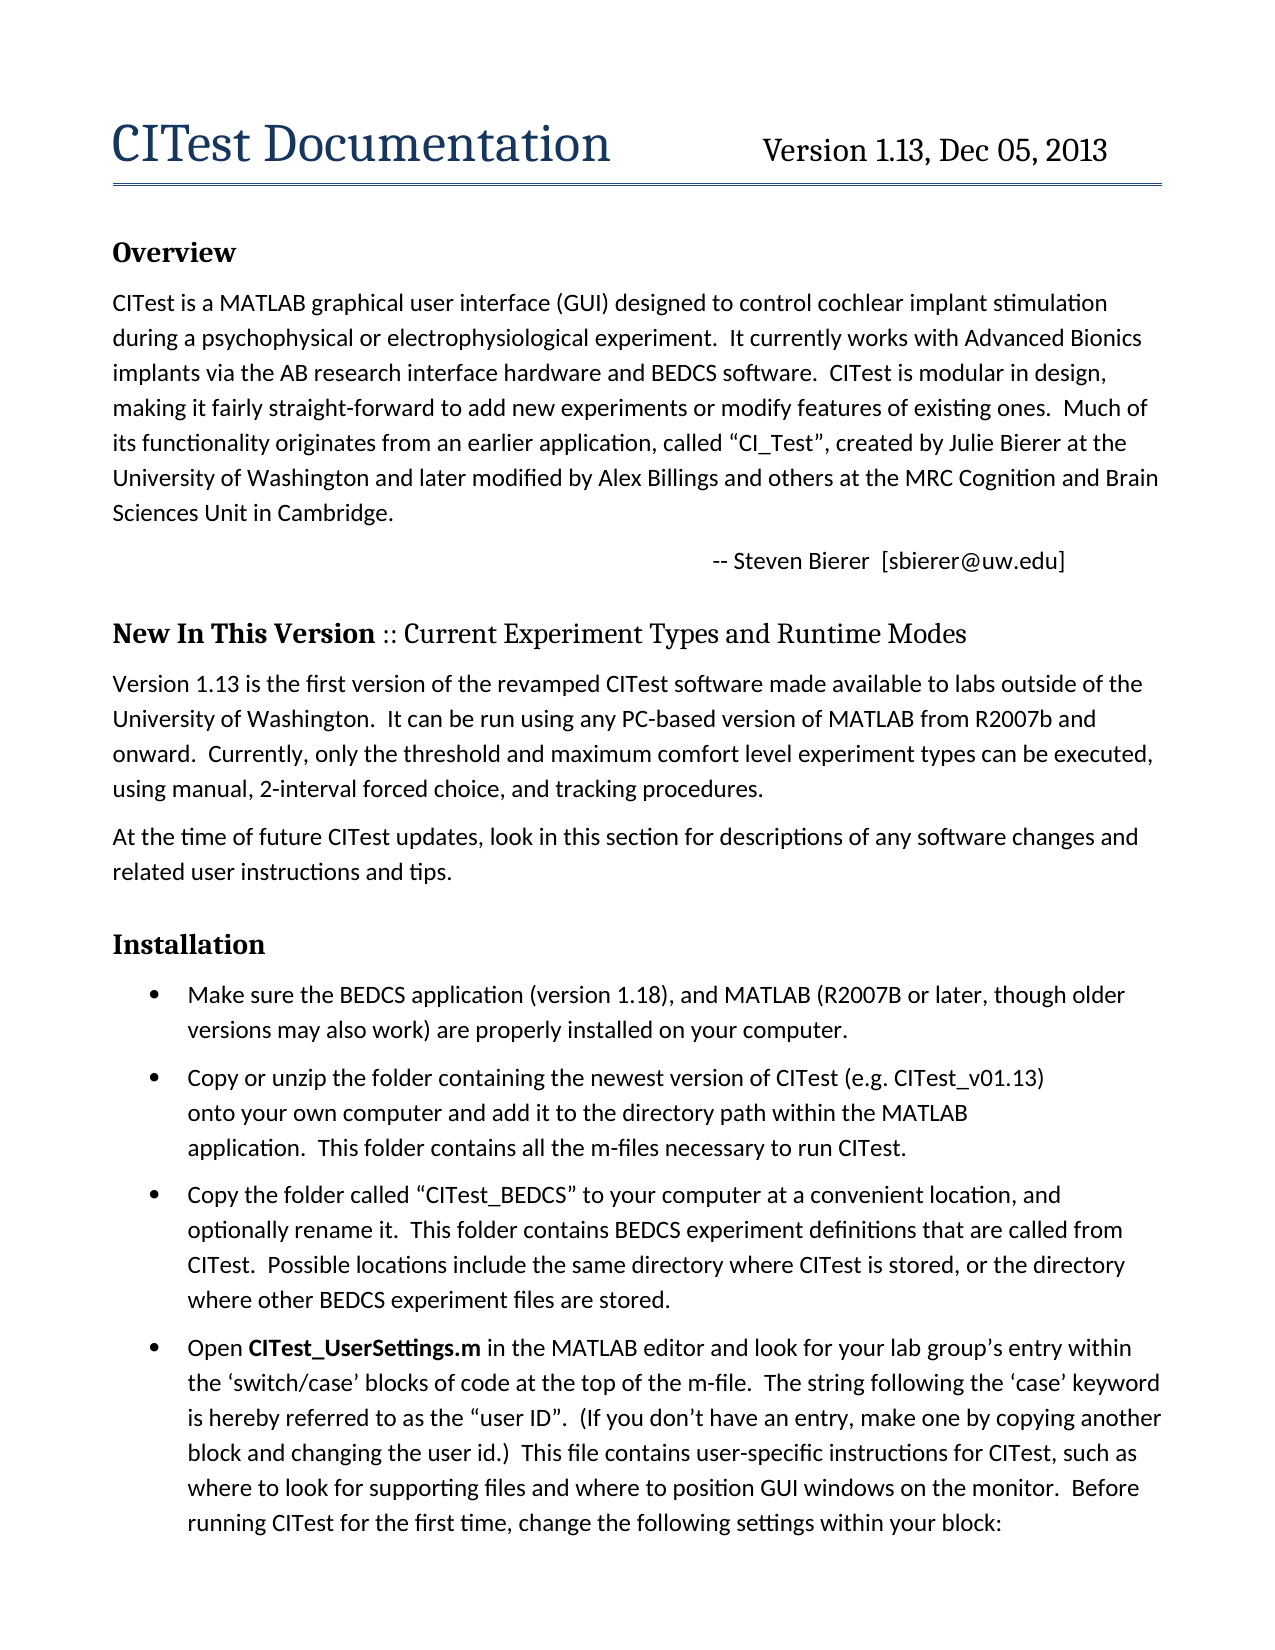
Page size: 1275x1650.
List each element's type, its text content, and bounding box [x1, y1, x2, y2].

subtitle New In This Version :: Current Experiment Types and Runtime Modes [112, 617, 1162, 651]
text At the time of future CITest updates, look in this section for descriptions of any software changes and related user instructions and tips. [112, 821, 1162, 886]
subtitle Overview [112, 236, 1162, 270]
title CITest Documentation Version 1.13, Dec 05, 2013 [112, 112, 1162, 186]
text Copy the folder called “CITest_BEDCS” to your computer at a convenient location, and optionally rename it. This folder contains BEDCS experiment definitions that are called from CITest. Possible locations include the same directory where CITest is stored, or the directory where other BEDCS experiment files are stored. [150, 1179, 1162, 1315]
text CITest is a MATLAB graphical user interface (GUI) designed to control cochlear implant stimulation during a psychophysical or electrophysiological experiment. It currently works with Advanced Bionics implants via the AB research interface hardware and BEDCS software. CITest is modular in design, making it fairly straight-forward to add new experiments or modify features of existing ones. Much of its functionality originates from an earlier application, called “CI_Test”, created by Julie Bierer at the University of Washington and later modified by Alex Billings and others at the MRC Cognition and Brain Sciences Unit in Cambridge. [112, 287, 1162, 528]
text -- Steven Bierer [sbierer@uw.edu] [112, 545, 1162, 575]
list Copy or unzip the folder containing the newest version of CITest (e.g. CITest_v01.13) onto your own computer and add it to the directory path within the MATLAB application. This folder contains all the m-files necessary to run CITest. [150, 1062, 1087, 1162]
text Version 1.13 is the first version of the revamped CITest software made available to labs outside of the University of Washington. It can be run using any PC-based version of MATLAB from R2007b and onward. Currently, only the threshold and maximum comfort level experiment types can be executed, using manual, 2-interval forced choice, and tracking procedures. [112, 668, 1162, 804]
text Make sure the BEDCS application (version 1.18), and MATLAB (R2007B or later, though older versions may also work) are properly installed on your computer. [150, 979, 1162, 1045]
text Open CITest_UserSettings.m in the MATLAB editor and look for your lab group’s entry within the ‘switch/case’ blocks of code at the top of the m-file. The string following the ‘case’ keyword is hereby referred to as the “user ID”. (If you don’t have an entry, make one by copying another block and changing the user id.) This file contains user-specific instructions for CITest, such as where to look for supporting files and where to position GUI windows on the monitor. Before running CITest for the first time, change the following settings within your block: [150, 1332, 1162, 1537]
subtitle Installation [112, 928, 1162, 962]
